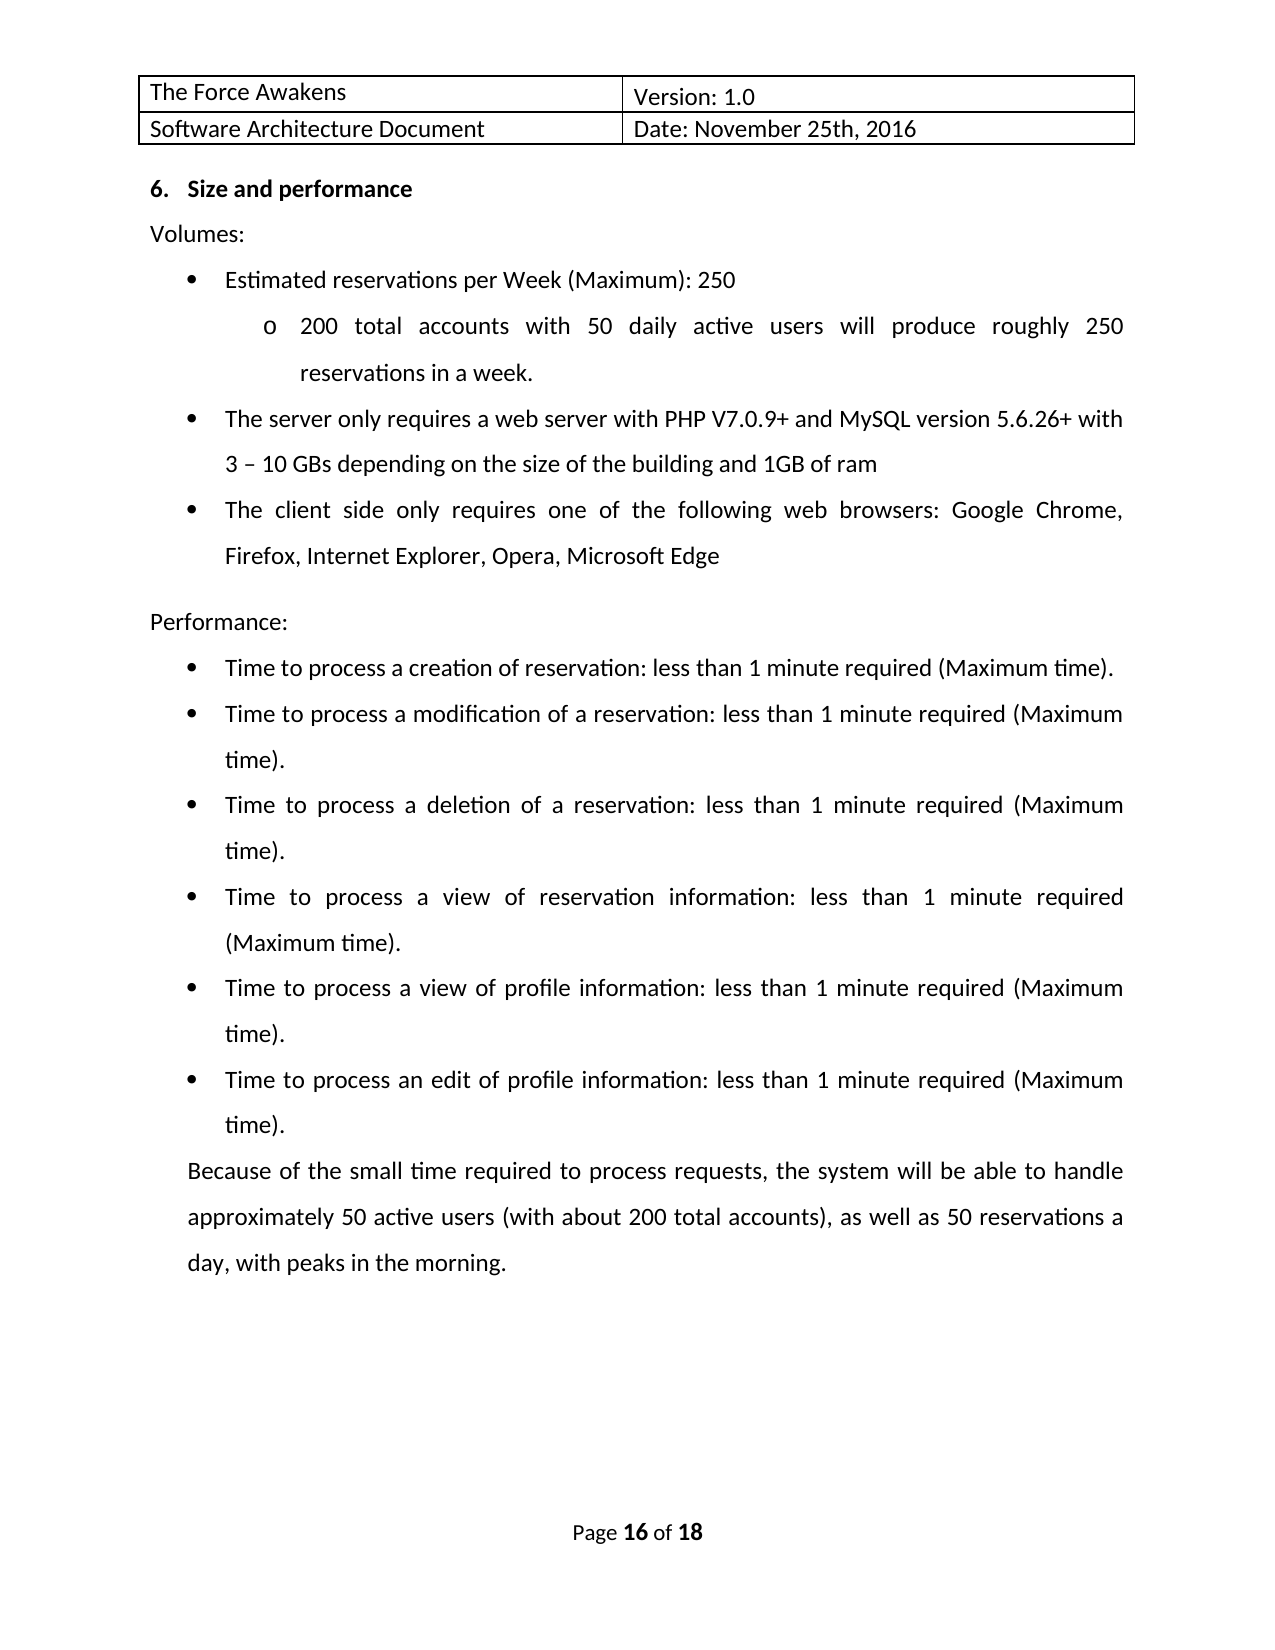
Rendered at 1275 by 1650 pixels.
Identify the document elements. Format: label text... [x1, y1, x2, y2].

text Because of the small time required to process requests, the system will be able to handle approximately 50 active users (with about 200 total accounts), as well as 50 reservations a day, with peaks in the morning. [187, 1155, 1125, 1277]
list Time to process a view of reservation information: less than 1 minute required (Maximum time). [187, 881, 1125, 957]
list The client side only requires one of the following web browsers: Google Chrome, Firefox, Internet Explorer, Opera, Microsoft Edge [187, 494, 1125, 571]
subtitle Size and performance [150, 173, 1125, 203]
text Performance: [150, 607, 1125, 637]
list Time to process a modification of a reservation: less than 1 minute required (Maximum time). [187, 698, 1125, 774]
list Time to process a view of profile information: less than 1 minute required (Maximum time). [187, 972, 1125, 1049]
text Volumes: [150, 219, 1125, 249]
list The server only requires a web server with PHP V7.0.9+ and MySQL version 5.6.26+ with 3 – 10 GBs depending on the size of the building and 1GB of ram [187, 403, 1125, 479]
list Time to process an edit of profile information: less than 1 minute required (Maximum time). [187, 1064, 1125, 1140]
list Time to process a creation of reservation: less than 1 minute required (Maximum time). [187, 652, 1125, 683]
list 200 total accounts with 50 daily active users will produce roughly 250 reservations in a week. [262, 310, 1125, 388]
list Time to process a deletion of a reservation: less than 1 minute required (Maximum time). [187, 789, 1125, 866]
list Estimated reservations per Week (Maximum): 250 [187, 264, 1125, 295]
